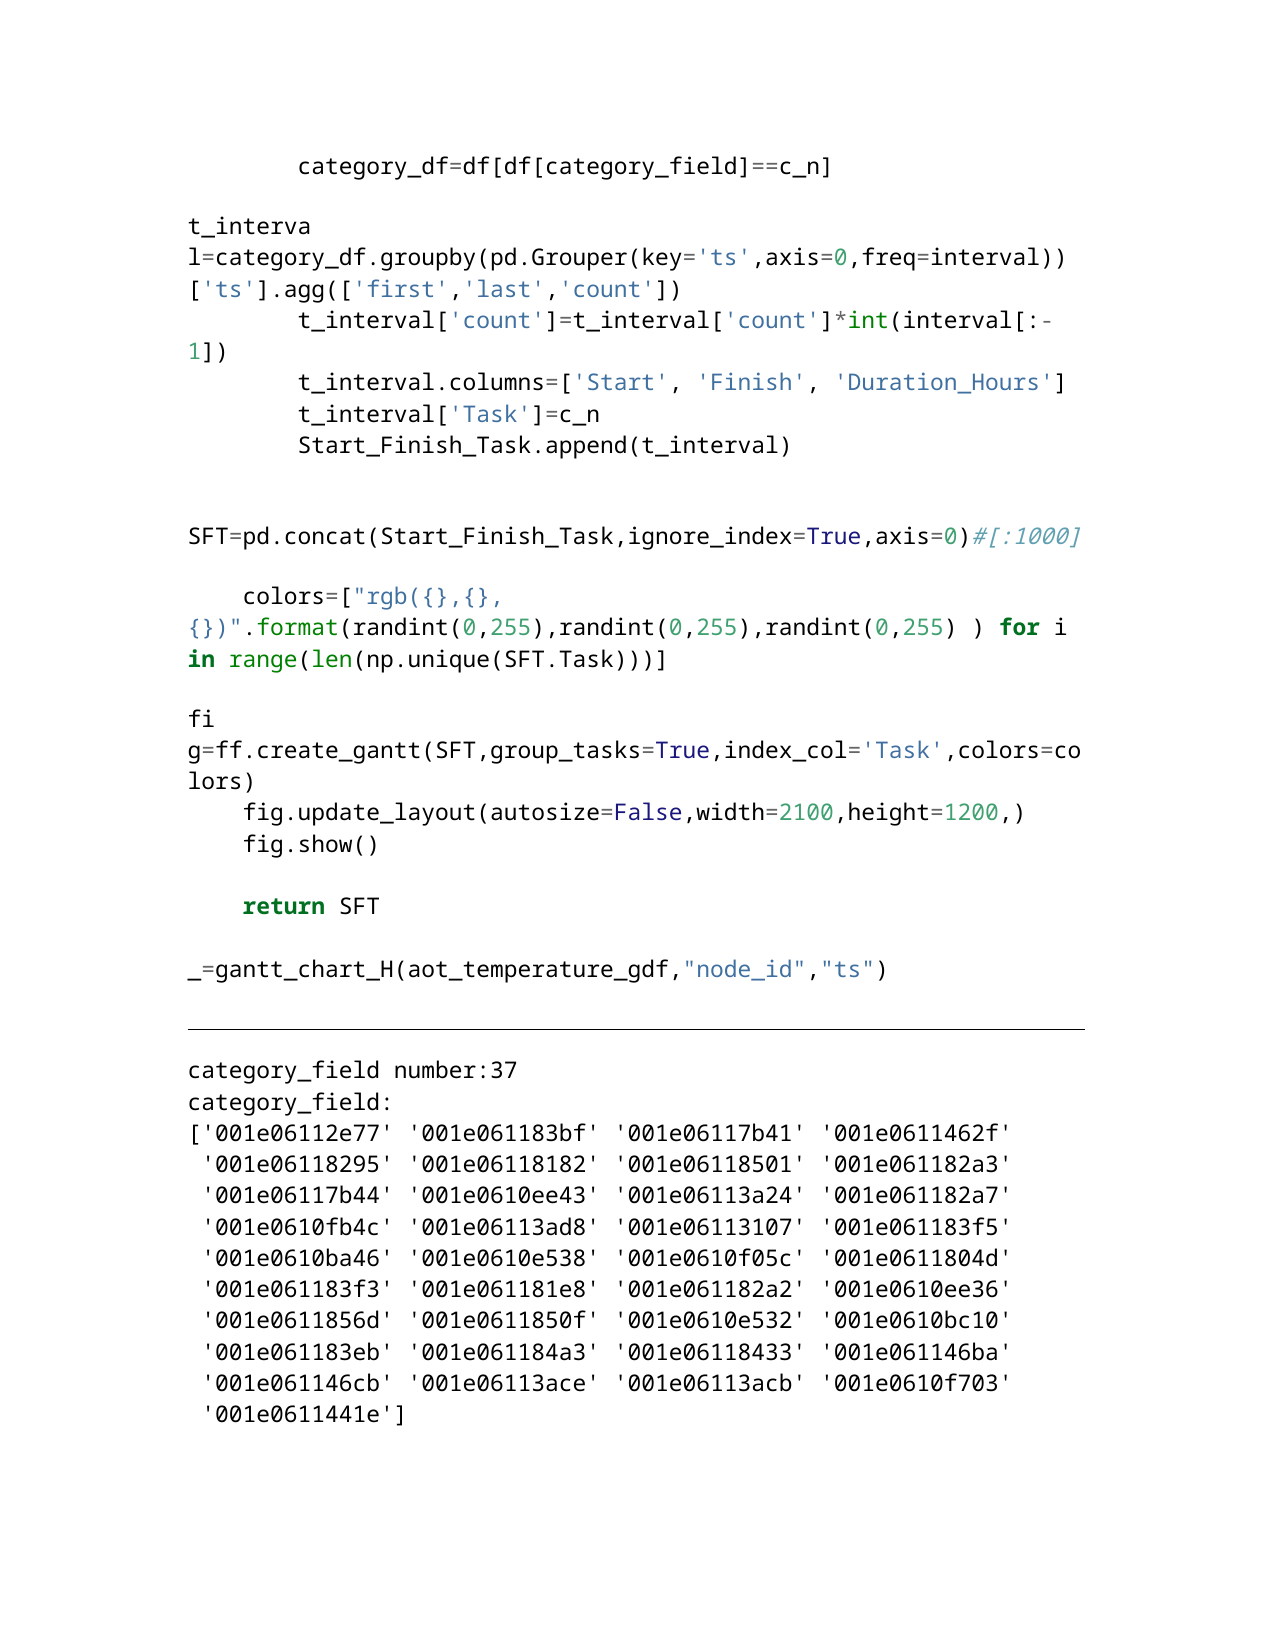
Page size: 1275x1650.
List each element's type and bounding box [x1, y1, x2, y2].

text [187, 150, 1087, 984]
text [187, 1054, 1087, 1458]
